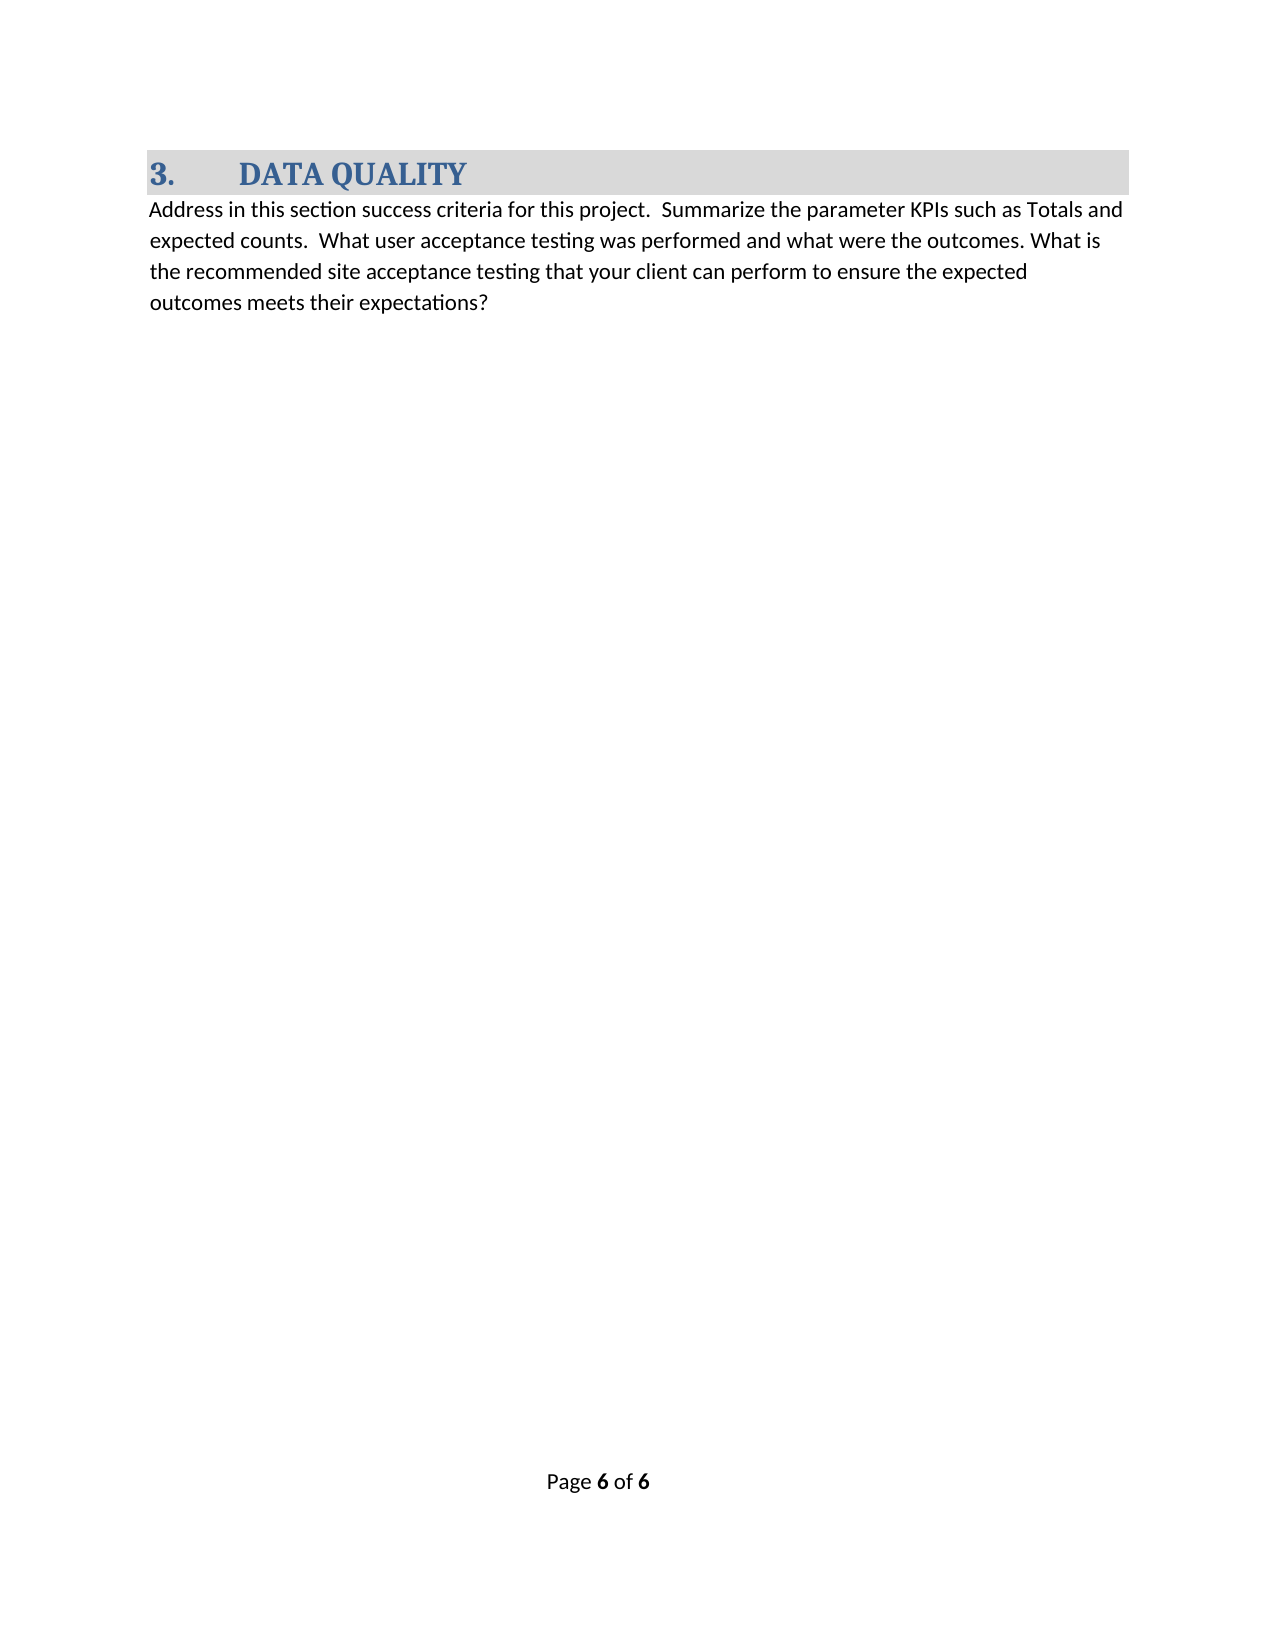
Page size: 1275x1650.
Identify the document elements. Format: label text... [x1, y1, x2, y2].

table_header 3. [147, 150, 239, 195]
table_header DATA QUALITY [239, 150, 1129, 195]
